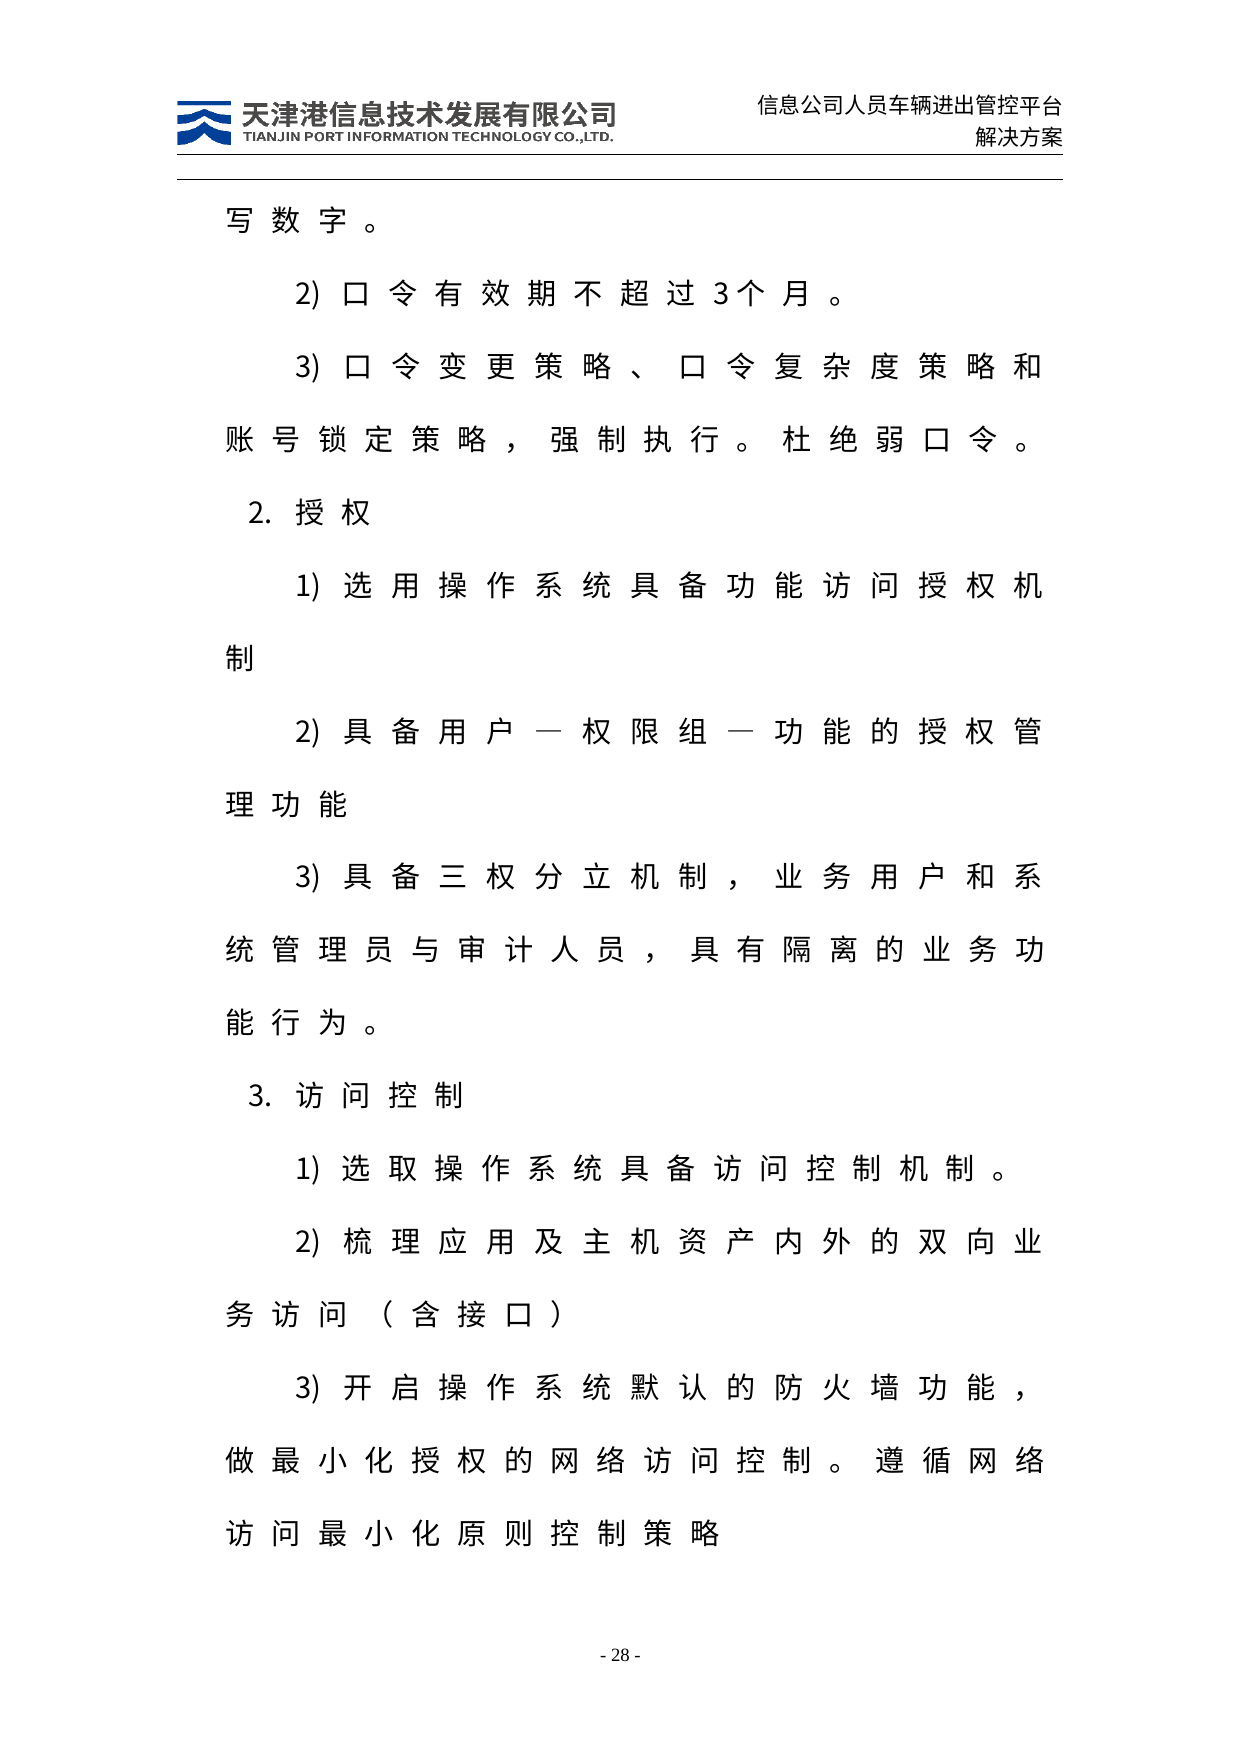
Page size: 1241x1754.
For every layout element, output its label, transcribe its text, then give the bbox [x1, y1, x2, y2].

text 3)具备三权分立机制，业务用户和系统管理员与审计人员，具有隔离的业务功能行为。 [222, 839, 1061, 1057]
text 1)口令长度不低于8位，必须包含大小写数字。 [222, 182, 1061, 255]
text 2.授权 [179, 474, 1061, 547]
text 3.访问控制 [179, 1057, 1061, 1130]
picture [177, 101, 615, 145]
text 3)开启操作系统默认的防火墙功能，做最小化授权的网络访问控制。遵循网络访问最小化原则控制策略 [222, 1349, 1061, 1568]
text 1)选取操作系统具备访问控制机制。 [222, 1130, 1061, 1203]
text 3)口令变更策略、口令复杂度策略和账号锁定策略，强制执行。杜绝弱口令。 [222, 328, 1061, 474]
text 1)选用操作系统具备功能访问授权机制 [222, 547, 1061, 693]
text 2)梳理应用及主机资产内外的双向业务访问（含接口） [222, 1203, 1061, 1349]
text 2)口令有效期不超过3个月。 [222, 255, 1061, 328]
text 2)具备用户—权限组—功能的授权管理功能 [222, 693, 1061, 839]
